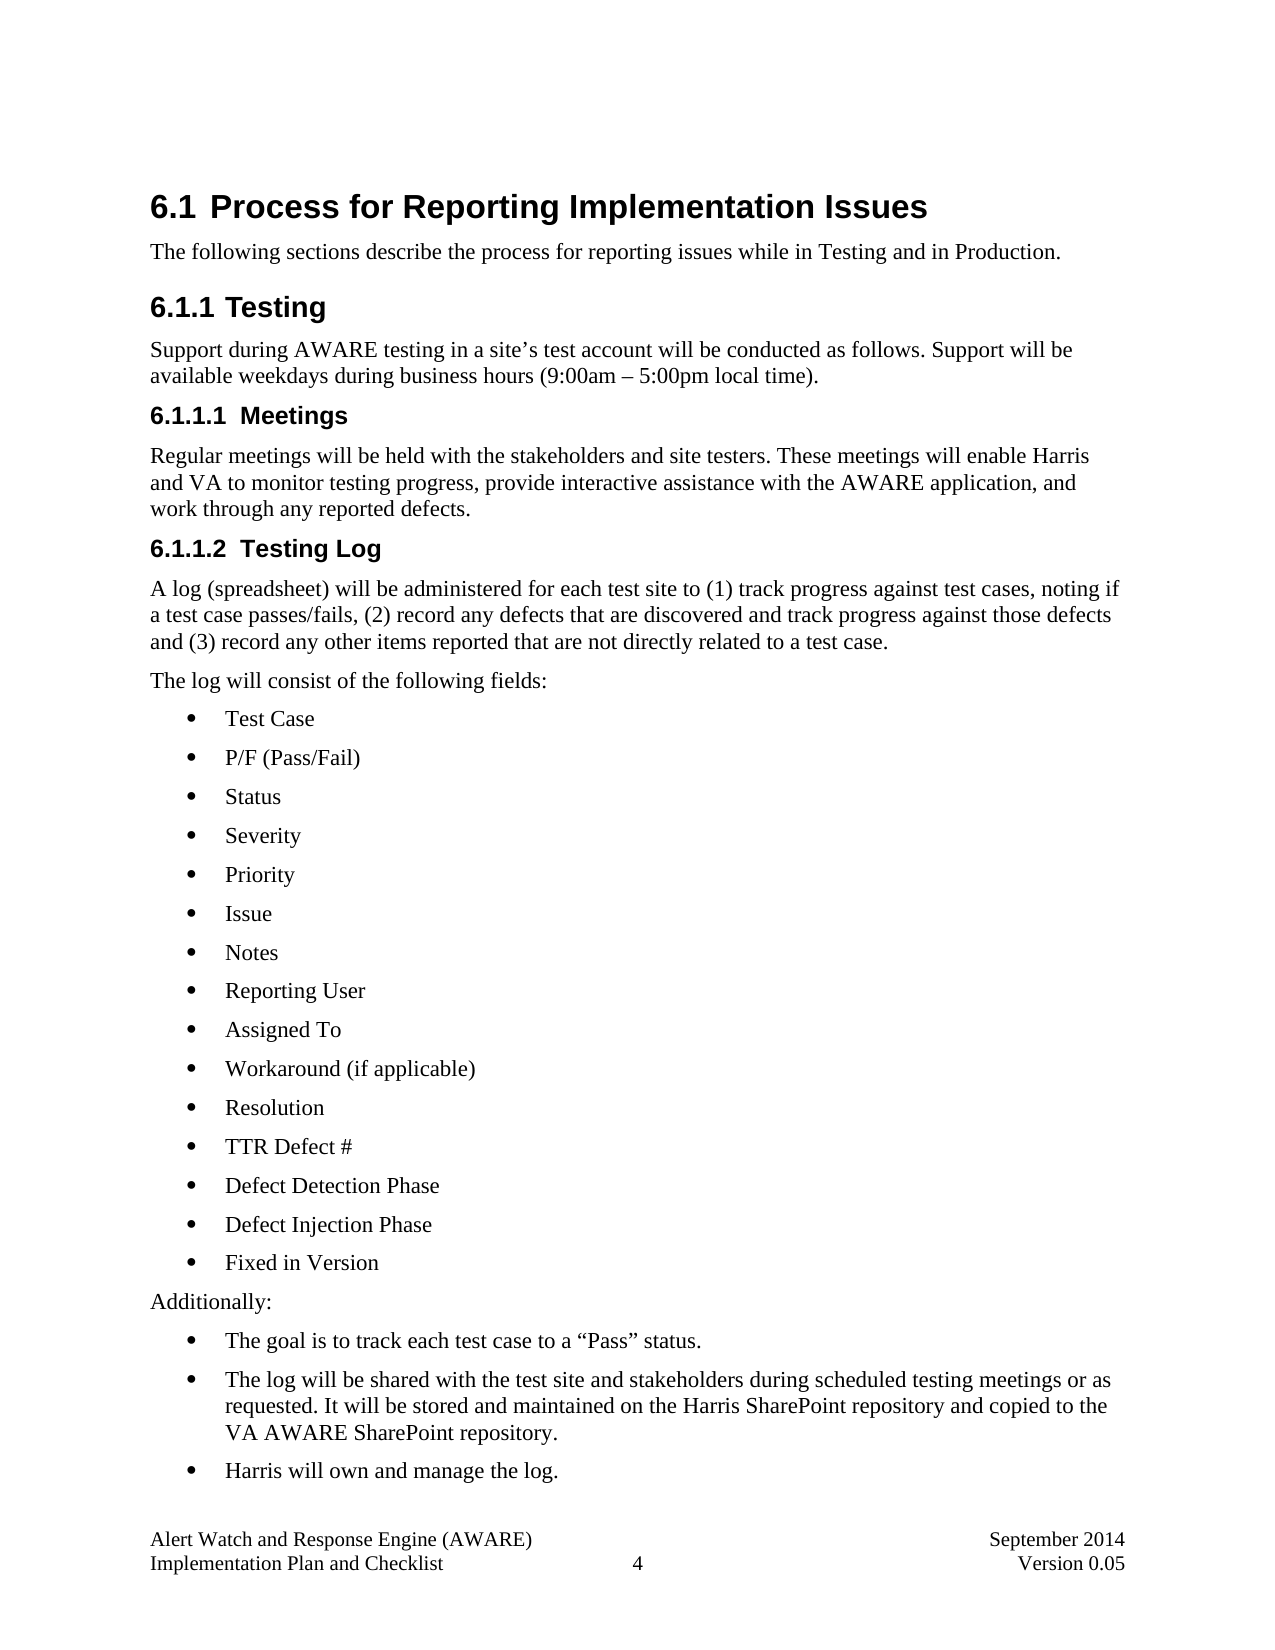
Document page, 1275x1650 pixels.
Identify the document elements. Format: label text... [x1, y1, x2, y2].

list Issue [187, 900, 1125, 926]
text Additionally: [150, 1288, 1125, 1315]
list Harris will own and manage the log. [187, 1458, 1125, 1484]
list Defect Detection Phase [187, 1172, 1125, 1198]
list P/F (Pass/Fail) [187, 744, 1125, 771]
list Status [187, 783, 1125, 809]
list Reporting User [187, 977, 1125, 1004]
subtitle Meetings [150, 401, 1125, 430]
list Assigned To [187, 1016, 1125, 1043]
list Test Case [187, 706, 1125, 732]
subtitle Testing [150, 290, 1125, 323]
list Notes [187, 939, 1125, 965]
text The following sections describe the process for reporting issues while in Testing and in Production. [150, 238, 1125, 265]
list The log will be shared with the test site and stakeholders during scheduled testing meetings or as requested. It will be stored and maintained on the Harris SharePoint repository and copied to the VA AWARE SharePoint repository. [187, 1366, 1125, 1445]
list Workaround (if applicable) [187, 1055, 1125, 1082]
subtitle Process for Reporting Implementation Issues [150, 187, 1125, 226]
list The goal is to track each test case to a “Pass” status. [187, 1327, 1125, 1353]
text Support during AWARE testing in a site’s test account will be conducted as follows. Support will be available weekdays during business hours (9:00am – 5:00pm local time). [150, 336, 1125, 388]
list Defect Injection Phase [187, 1211, 1125, 1237]
list Priority [187, 861, 1125, 887]
text A log (spreadsheet) will be administered for each test site to (1) track progress against test cases, noting if a test case passes/fails, (2) record any defects that are discovered and track progress against those defects and (3) record any other items reported that are not directly related to a test case. [150, 575, 1125, 654]
subtitle Testing Log [150, 534, 1125, 563]
text Regular meetings will be held with the stakeholders and site testers. These meetings will enable Harris and VA to monitor testing progress, provide interactive assistance with the AWARE application, and work through any reported defects. [150, 442, 1125, 521]
list Severity [187, 822, 1125, 848]
list Fixed in Version [187, 1249, 1125, 1276]
list TTR Defect # [187, 1133, 1125, 1159]
list Resolution [187, 1094, 1125, 1120]
text The log will consist of the following fields: [150, 667, 1125, 693]
